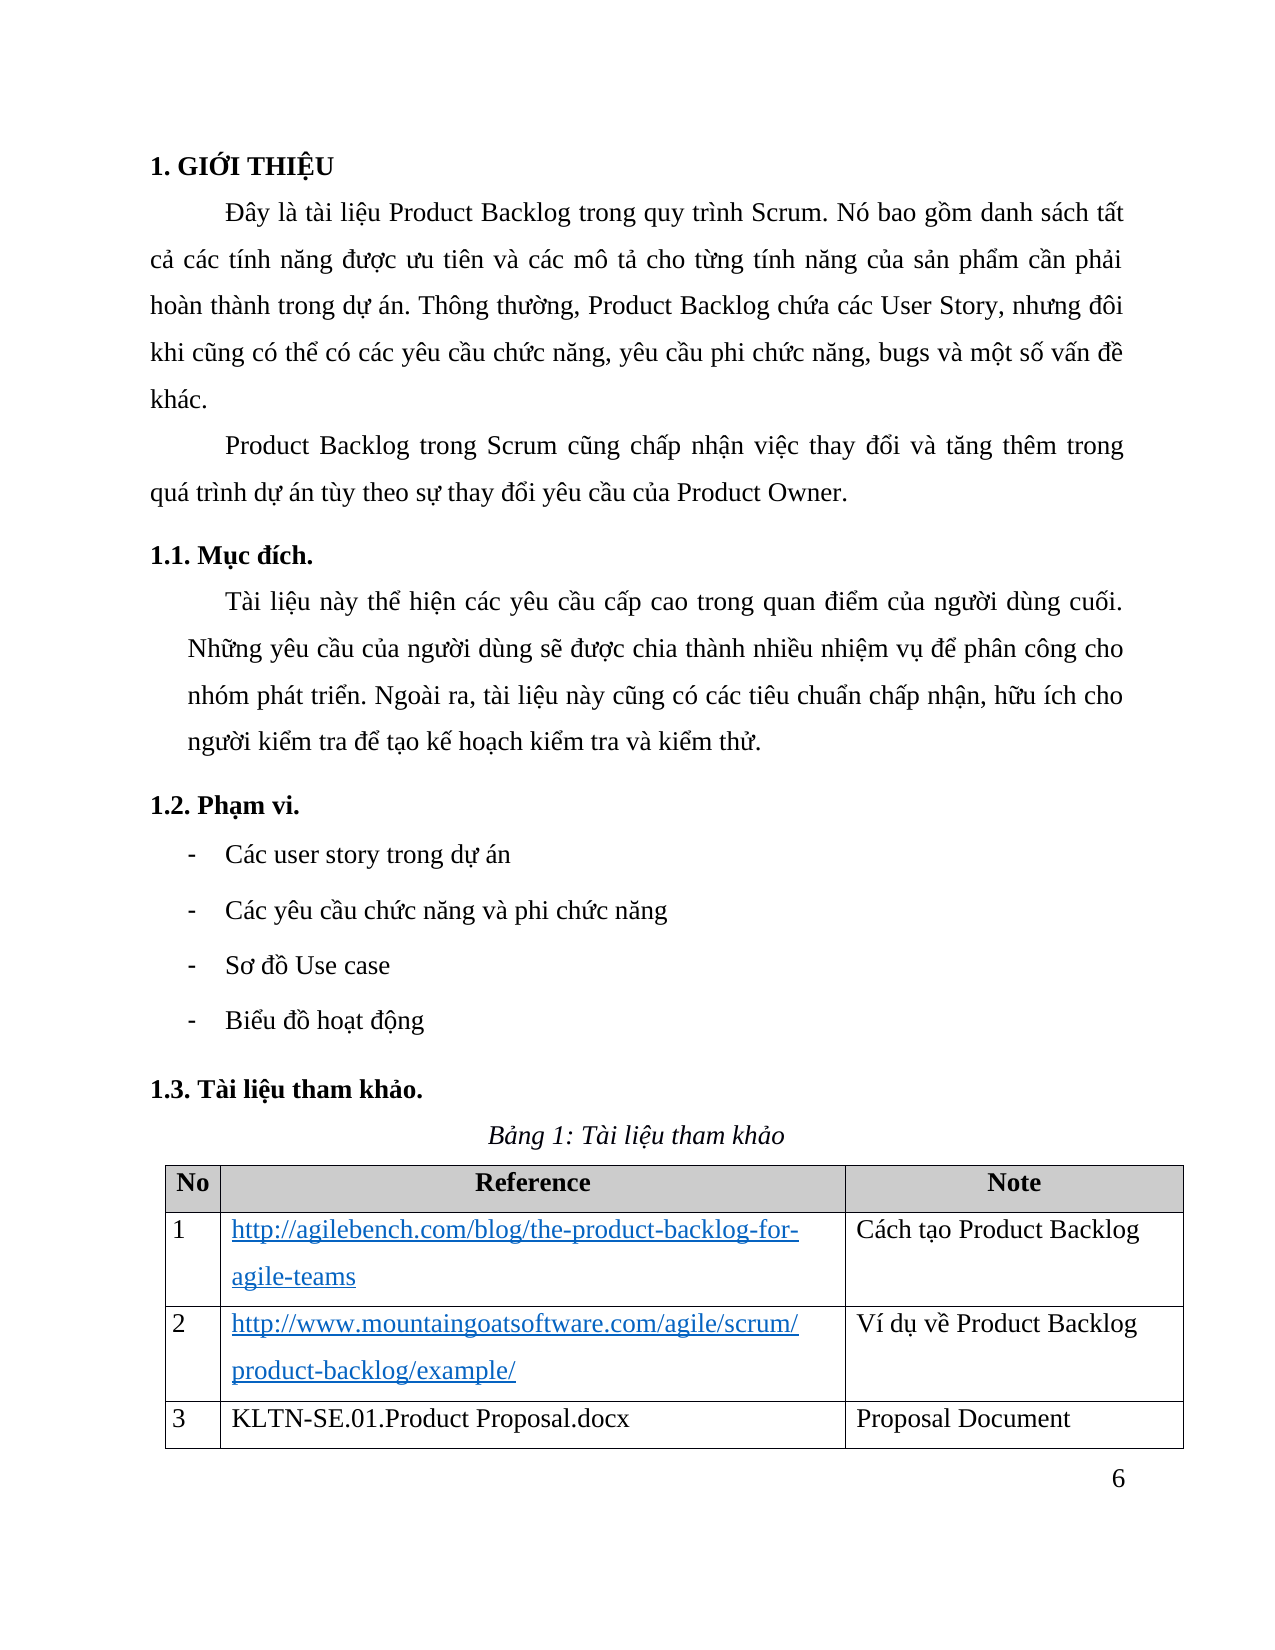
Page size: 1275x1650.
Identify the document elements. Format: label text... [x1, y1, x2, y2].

table_cell Cách tạo Product Backlog [846, 1213, 1183, 1306]
table_cell Proposal Document [846, 1402, 1183, 1448]
table_cell 1 [166, 1213, 220, 1306]
table_header Reference [221, 1166, 845, 1212]
list Các user story trong dự án [187, 835, 1125, 872]
table_cell 3 [166, 1402, 220, 1448]
table_cell KLTN-SE.01.Product Proposal.docx [221, 1402, 845, 1448]
list Sơ đồ Use case [187, 945, 1125, 982]
table_header Note [846, 1166, 1183, 1212]
subtitle 1.1. Mục đích. [150, 539, 1125, 571]
subtitle 1. GIỚI THIỆU [150, 150, 1125, 181]
text Bảng 1: Tài liệu tham khảo [150, 1119, 1125, 1150]
table_header No [166, 1166, 220, 1212]
table_cell 2 [166, 1307, 220, 1401]
text Tài liệu này thể hiện các yêu cầu cấp cao trong quan điểm của người dùng cuối. Những yêu cầu của người dùng sẽ được chia thành nhiều nhiệm vụ để phân công cho nhóm phát triển. Ngoài ra, tài liệu này cũng có các tiêu chuẩn chấp nhận, hữu ích cho người kiểm tra để tạo kế hoạch kiểm tra và kiểm thử. [187, 585, 1125, 757]
subtitle 1.3. Tài liệu tham khảo. [150, 1073, 1125, 1104]
list Biểu đồ hoạt động [187, 1001, 1125, 1038]
text Đây là tài liệu Product Backlog trong quy trình Scrum. Nó bao gồm danh sách tất cả các tính năng được ưu tiên và các mô tả cho từng tính năng của sản phẩm cần phải hoàn thành trong dự án. Thông thường, Product Backlog chứa các User Story, nhưng đôi khi cũng có thể có các yêu cầu chức năng, yêu cầu phi chức năng, bugs và một số vấn đề khác. [150, 196, 1125, 414]
table_cell Ví dụ về Product Backlog [846, 1307, 1183, 1401]
table_cell http://www.mountaingoatsoftware.com/agile/scrum/product-backlog/example/ [221, 1307, 845, 1401]
subtitle 1.2. Phạm vi. [150, 789, 1125, 820]
table_cell http://agilebench.com/blog/the-product-backlog-for-agile-teams [221, 1213, 845, 1306]
text Product Backlog trong Scrum cũng chấp nhận việc thay đổi và tăng thêm trong quá trình dự án tùy theo sự thay đổi yêu cầu của Product Owner. [150, 429, 1125, 507]
list Các yêu cầu chức năng và phi chức năng [187, 890, 1125, 927]
